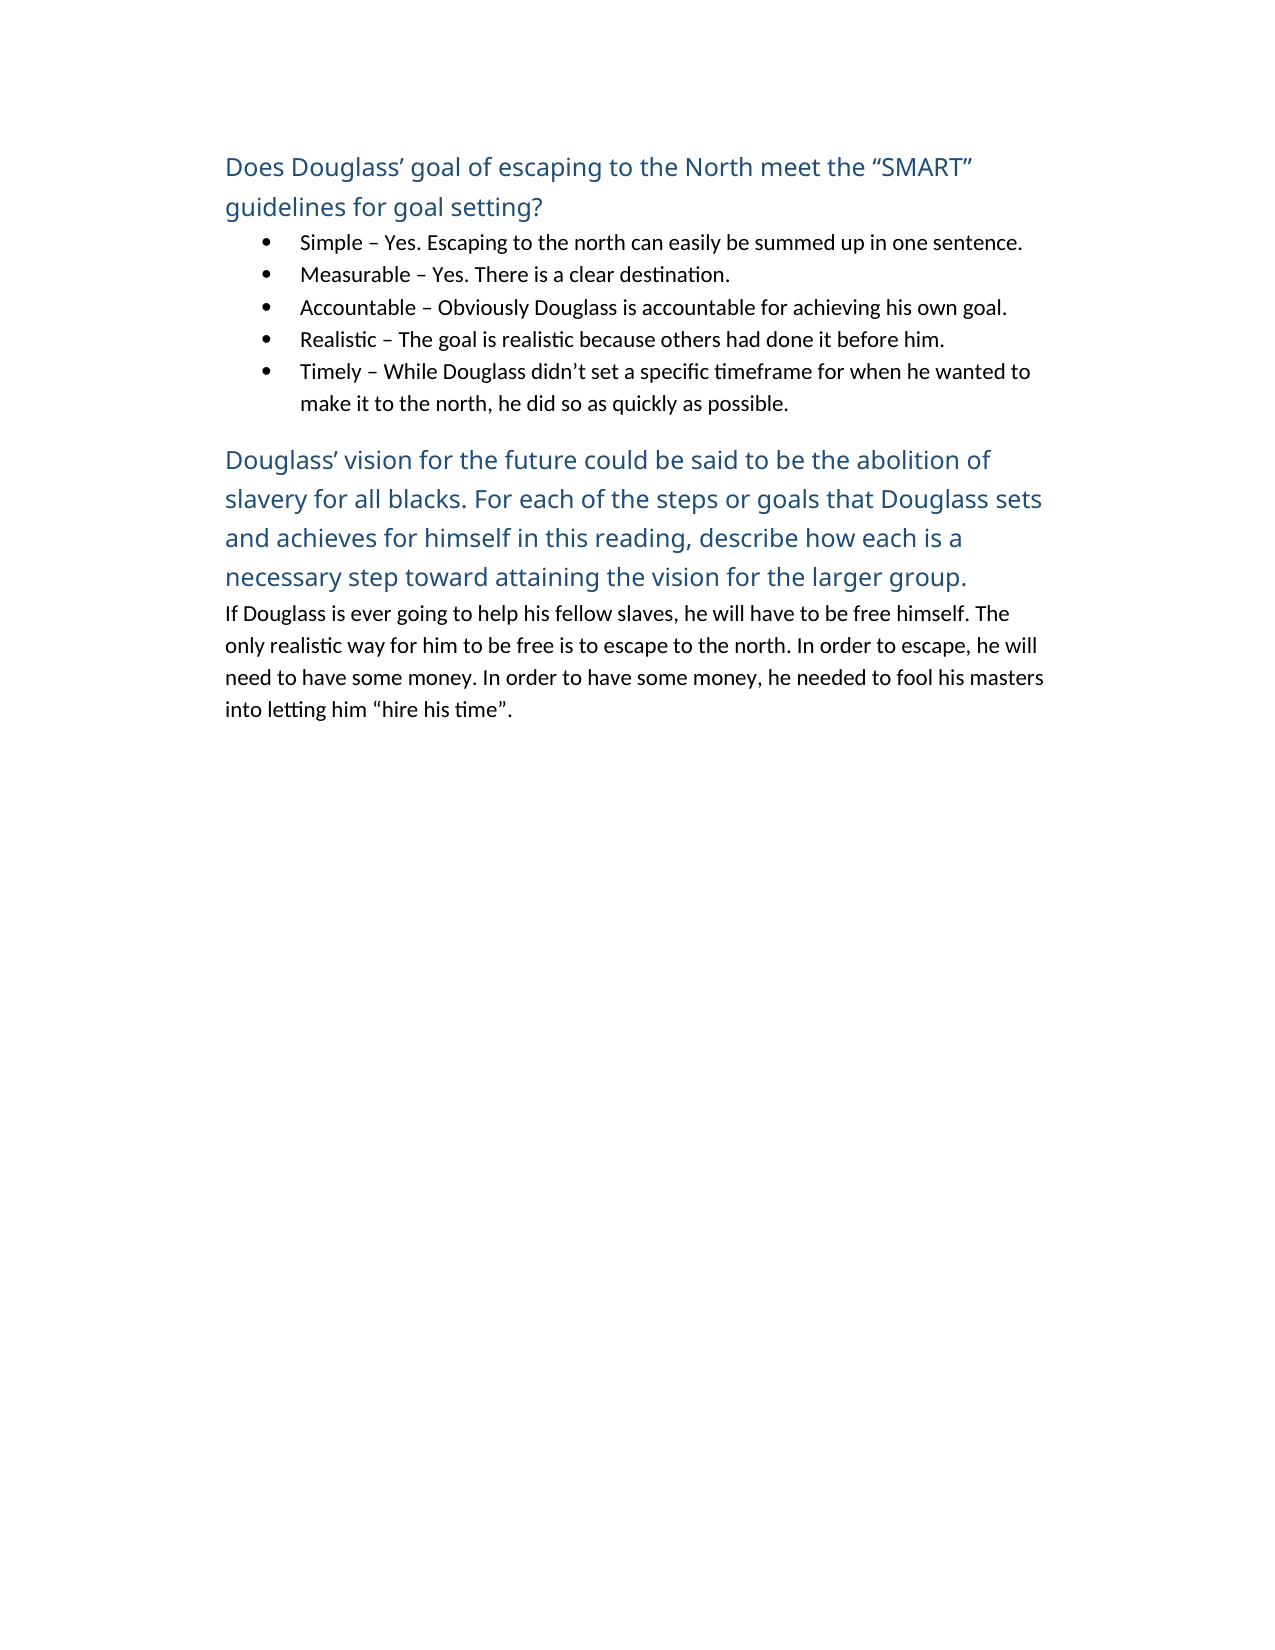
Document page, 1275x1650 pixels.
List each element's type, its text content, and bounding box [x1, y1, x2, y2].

list Realistic – The goal is realistic because others had done it before him. [262, 325, 1050, 353]
list Simple – Yes. Escaping to the north can easily be summed up in one sentence. [262, 228, 1050, 256]
text If Douglass is ever going to help his fellow slaves, he will have to be free himself. The only realistic way for him to be free is to escape to the north. In order to escape, he will need to have some money. In order to have some money, he needed to fool his masters into letting him “hire his time”. [225, 599, 1050, 723]
list Accountable – Obviously Douglass is accountable for achieving his own goal. [262, 293, 1050, 321]
list Timely – While Douglass didn’t set a specific timeframe for when he wanted to make it to the north, he did so as quickly as possible. [262, 357, 1050, 417]
list Measurable – Yes. There is a clear destination. [262, 261, 1050, 288]
subtitle Douglass’ vision for the future could be said to be the abolition of slavery for all blacks. For each of the steps or goals that Douglass sets and achieves for himself in this reading, describe how each is a necessary step toward attaining the vision for the larger group. [225, 442, 1050, 594]
subtitle Does Douglass’ goal of escaping to the North meet the “SMART” guidelines for goal setting? [225, 150, 1050, 223]
